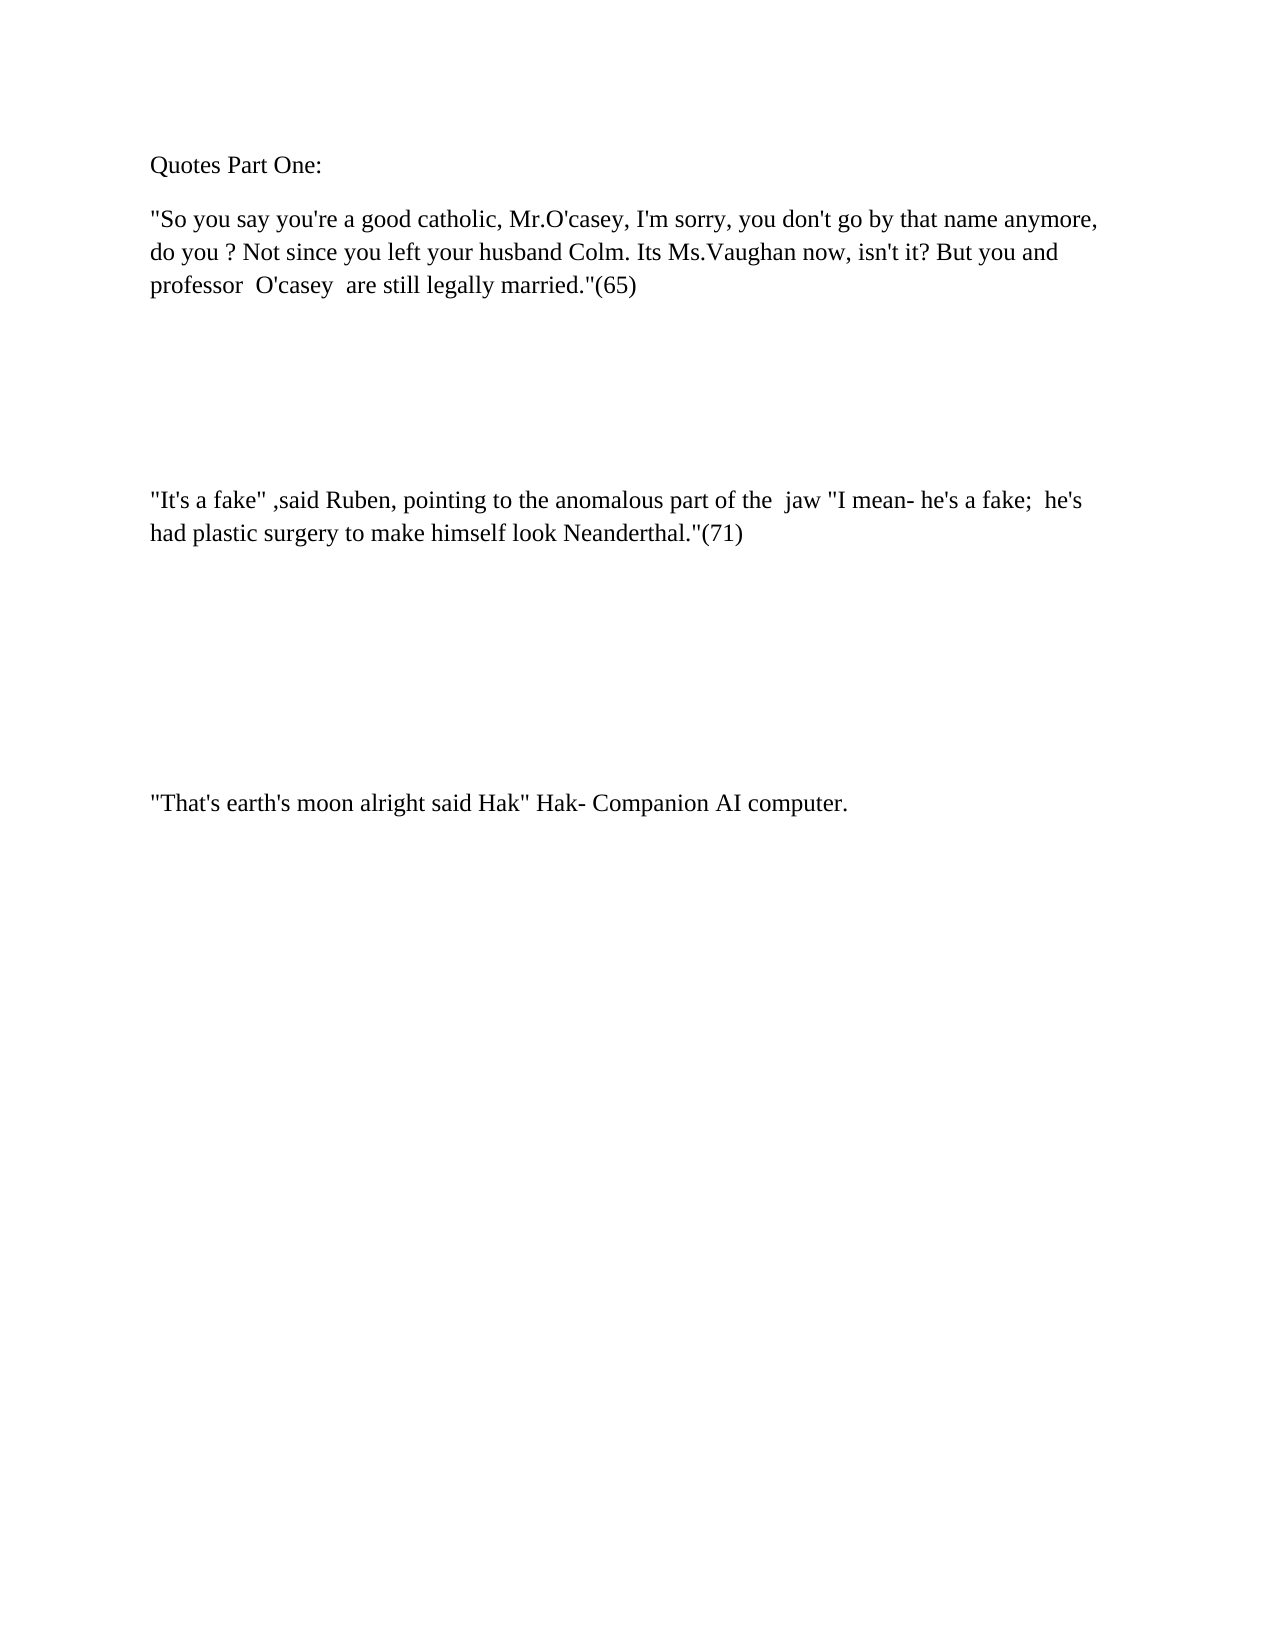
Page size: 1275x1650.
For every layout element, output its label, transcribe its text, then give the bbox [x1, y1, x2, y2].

text "So you say you're a good catholic, Mr.O'casey, I'm sorry, you don't go by that name anymore, do you ? Not since you left your husband Colm. Its Ms.Vaughan now, isn't it? But you and professor O'casey are still legally married."(65) [150, 204, 1125, 299]
text "That's earth's moon alright said Hak" Hak- Companion AI computer. [150, 788, 1125, 816]
text "It's a fake" ,said Ruben, pointing to the anomalous part of the jaw "I mean- he's a fake; he's had plastic surgery to make himself look Neanderthal."(71) [150, 485, 1125, 547]
text Quotes Part One: [150, 150, 1125, 179]
